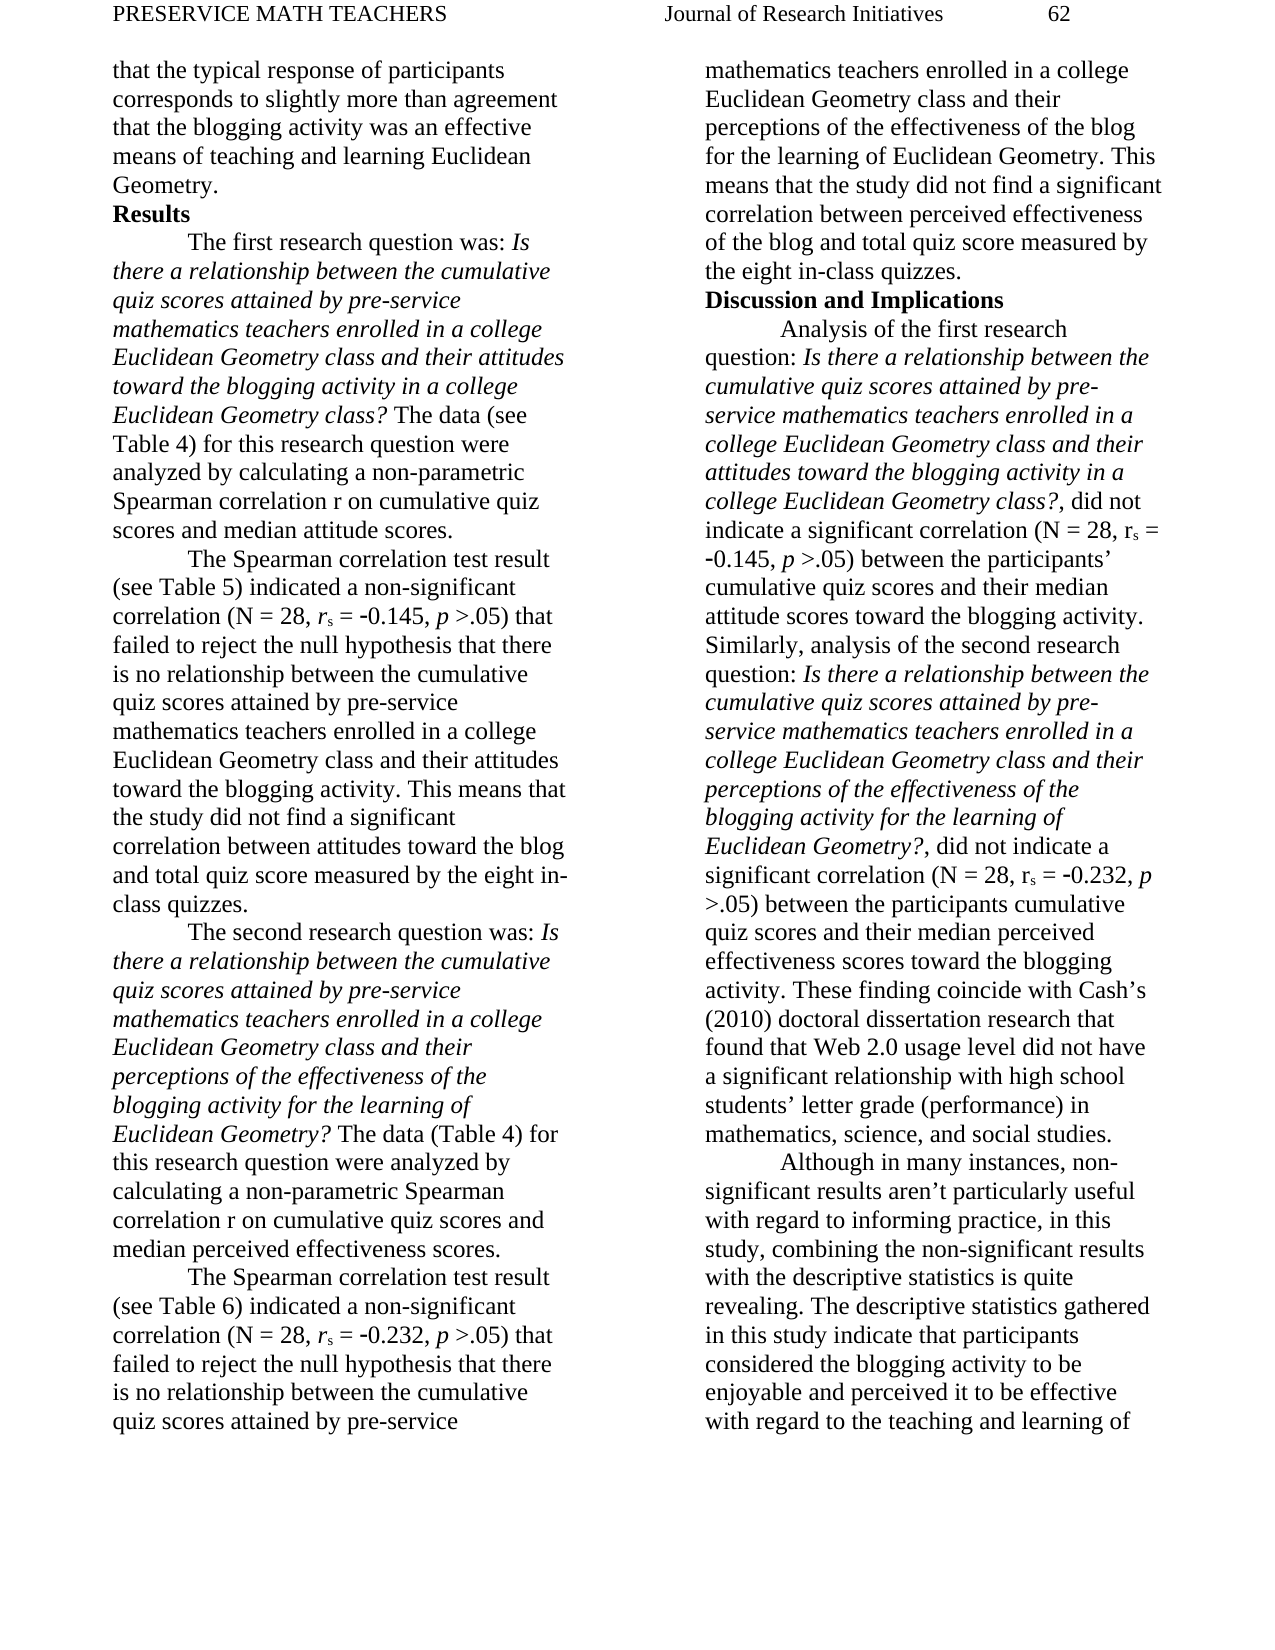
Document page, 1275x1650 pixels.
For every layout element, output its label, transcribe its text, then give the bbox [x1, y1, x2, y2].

text Results [112, 199, 570, 227]
text The Spearman correlation test result (see Table 6) indicated a non-significant correlation (N = 28, rs = 0.232, p >.05) that failed to reject the null hypothesis that there is no relationship between the cumulative quiz scores attained by pre-service mathematics teachers enrolled in a college Euclidean Geometry class and their perceptions of the effectiveness of the blog for the learning of Euclidean Geometry. This means that the study did not find a significant correlation between perceived effectiveness of the blog and total quiz score measured by the eight in-class quizzes. [705, 55, 1162, 285]
text The second research question was: Is there a relationship between the cumulative quiz scores attained by pre-service mathematics teachers enrolled in a college Euclidean Geometry class and their perceptions of the effectiveness of the blogging activity for the learning of Euclidean Geometry? The data (Table 4) for this research question were analyzed by calculating a non-parametric Spearman correlation r on cumulative quiz scores and median perceived effectiveness scores. [112, 917, 570, 1262]
text The Spearman correlation test result (see Table 5) indicated a non-significant correlation (N = 28, rs = 0.145, p >.05) that failed to reject the null hypothesis that there is no relationship between the cumulative quiz scores attained by pre-service mathematics teachers enrolled in a college Euclidean Geometry class and their attitudes toward the blogging activity. This means that the study did not find a significant correlation between attitudes toward the blog and total quiz score measured by the eight in-class quizzes. [112, 544, 570, 917]
text The first research question was: Is there a relationship between the cumulative quiz scores attained by pre-service mathematics teachers enrolled in a college Euclidean Geometry class and their attitudes toward the blogging activity in a college Euclidean Geometry class? The data (see Table 4) for this research question were analyzed by calculating a non-parametric Spearman correlation r on cumulative quiz scores and median attitude scores. [112, 227, 570, 544]
text The Spearman correlation test result (see Table 6) indicated a non-significant correlation (N = 28, rs = 0.232, p >.05) that failed to reject the null hypothesis that there is no relationship between the cumulative quiz scores attained by pre-service mathematics teachers enrolled in a college Euclidean Geometry class and their perceptions of the effectiveness of the blog for the learning of Euclidean Geometry. This means that the study did not find a significant correlation between perceived effectiveness of the blog and total quiz score measured by the eight in-class quizzes. [112, 1262, 570, 1435]
text Analysis of the first research question: Is there a relationship between the cumulative quiz scores attained by pre-service mathematics teachers enrolled in a college Euclidean Geometry class and their attitudes toward the blogging activity in a college Euclidean Geometry class?, did not indicate a significant correlation (N = 28, rs = 0.145, p >.05) between the participants’ cumulative quiz scores and their median attitude scores toward the blogging activity. Similarly, analysis of the second research question: Is there a relationship between the cumulative quiz scores attained by pre-service mathematics teachers enrolled in a college Euclidean Geometry class and their perceptions of the effectiveness of the blogging activity for the learning of Euclidean Geometry?, did not indicate a significant correlation (N = 28, rs = 0.232, p >.05) between the participants cumulative quiz scores and their median perceived effectiveness scores toward the blogging activity. These finding coincide with Cash’s (2010) doctoral dissertation research that found that Web 2.0 usage level did not have a significant relationship with high school students’ letter grade (performance) in mathematics, science, and social studies. [705, 314, 1162, 1147]
text Discussion and Implications [705, 285, 1162, 314]
